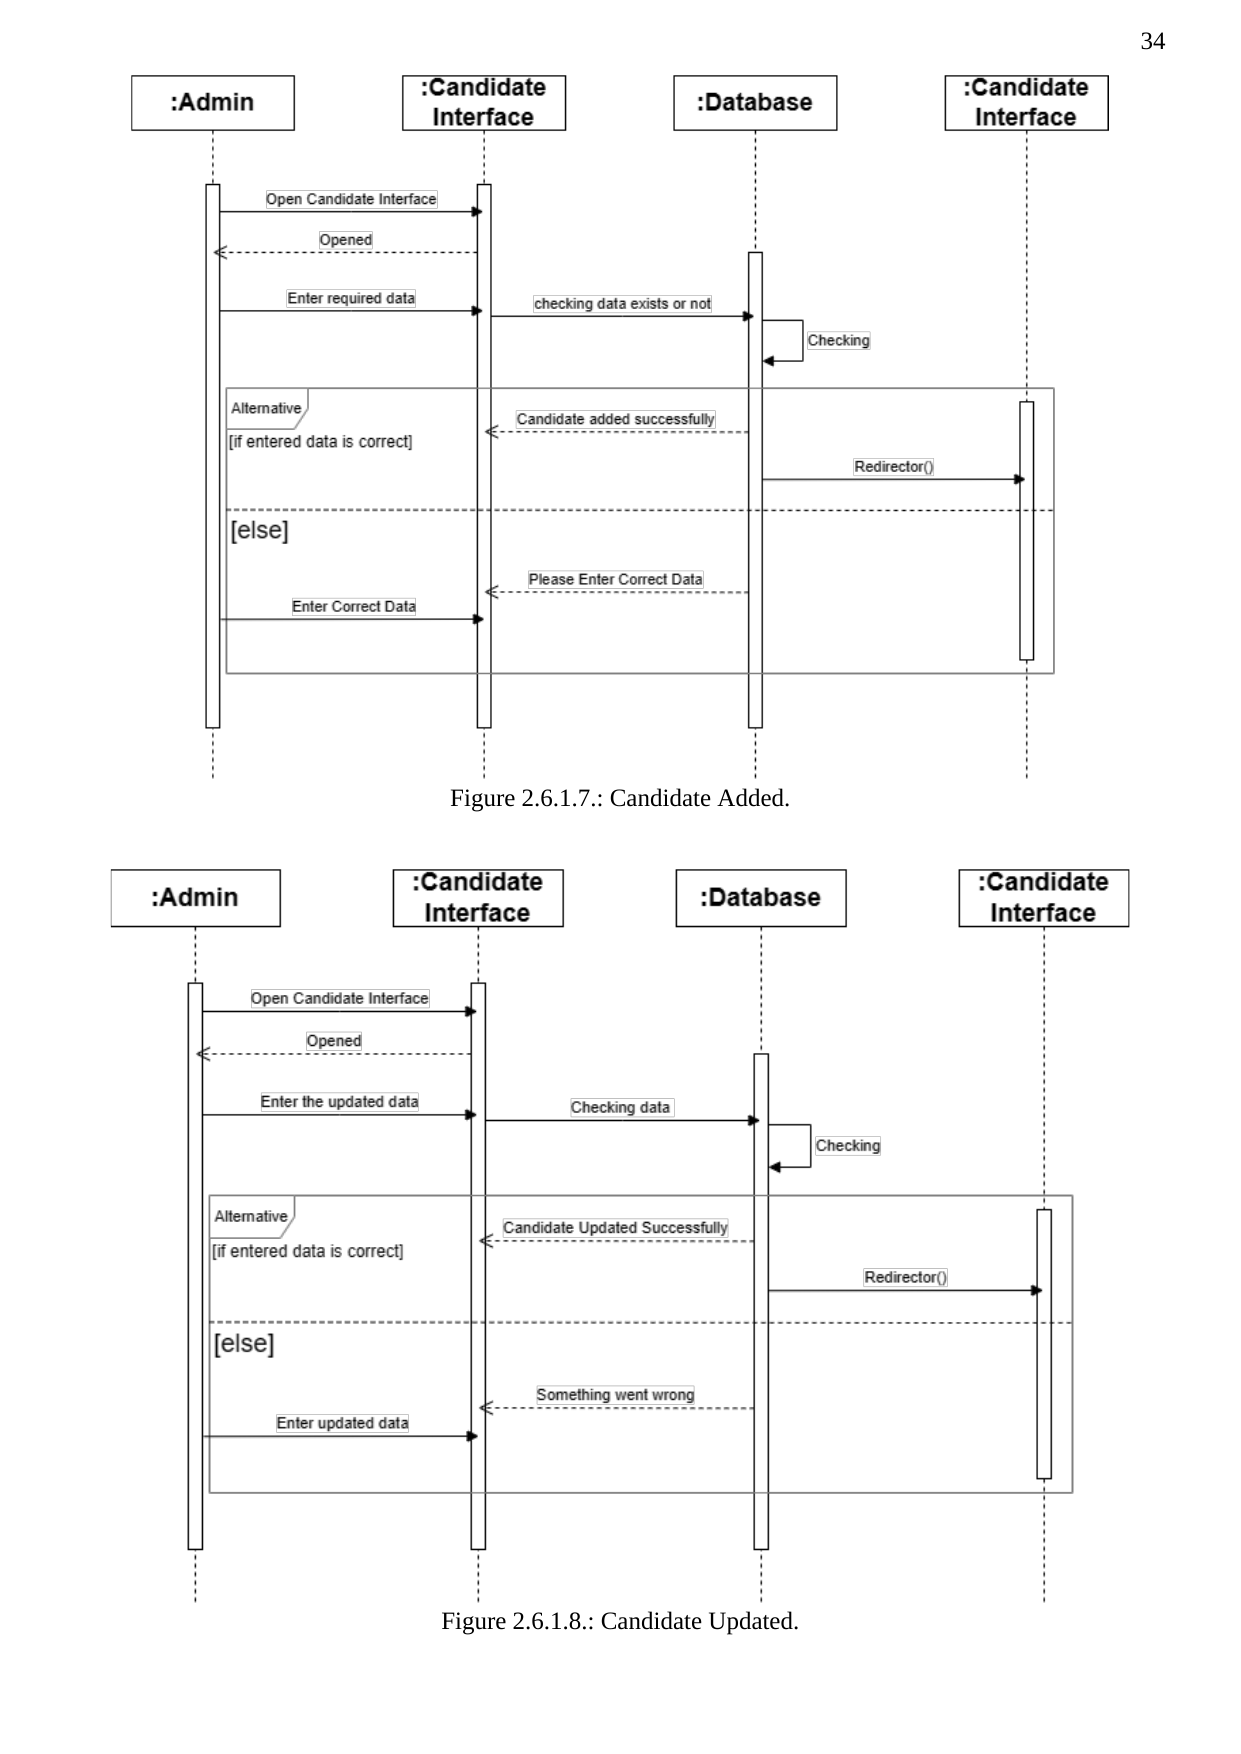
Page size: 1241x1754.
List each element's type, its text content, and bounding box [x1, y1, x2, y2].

text Figure 2.6.1.7.: Candidate Added. [75, 783, 1165, 811]
picture [131, 75, 1109, 783]
text Figure 2.6.1.8.: Candidate Updated. [75, 1606, 1165, 1635]
picture [110, 868, 1130, 1607]
